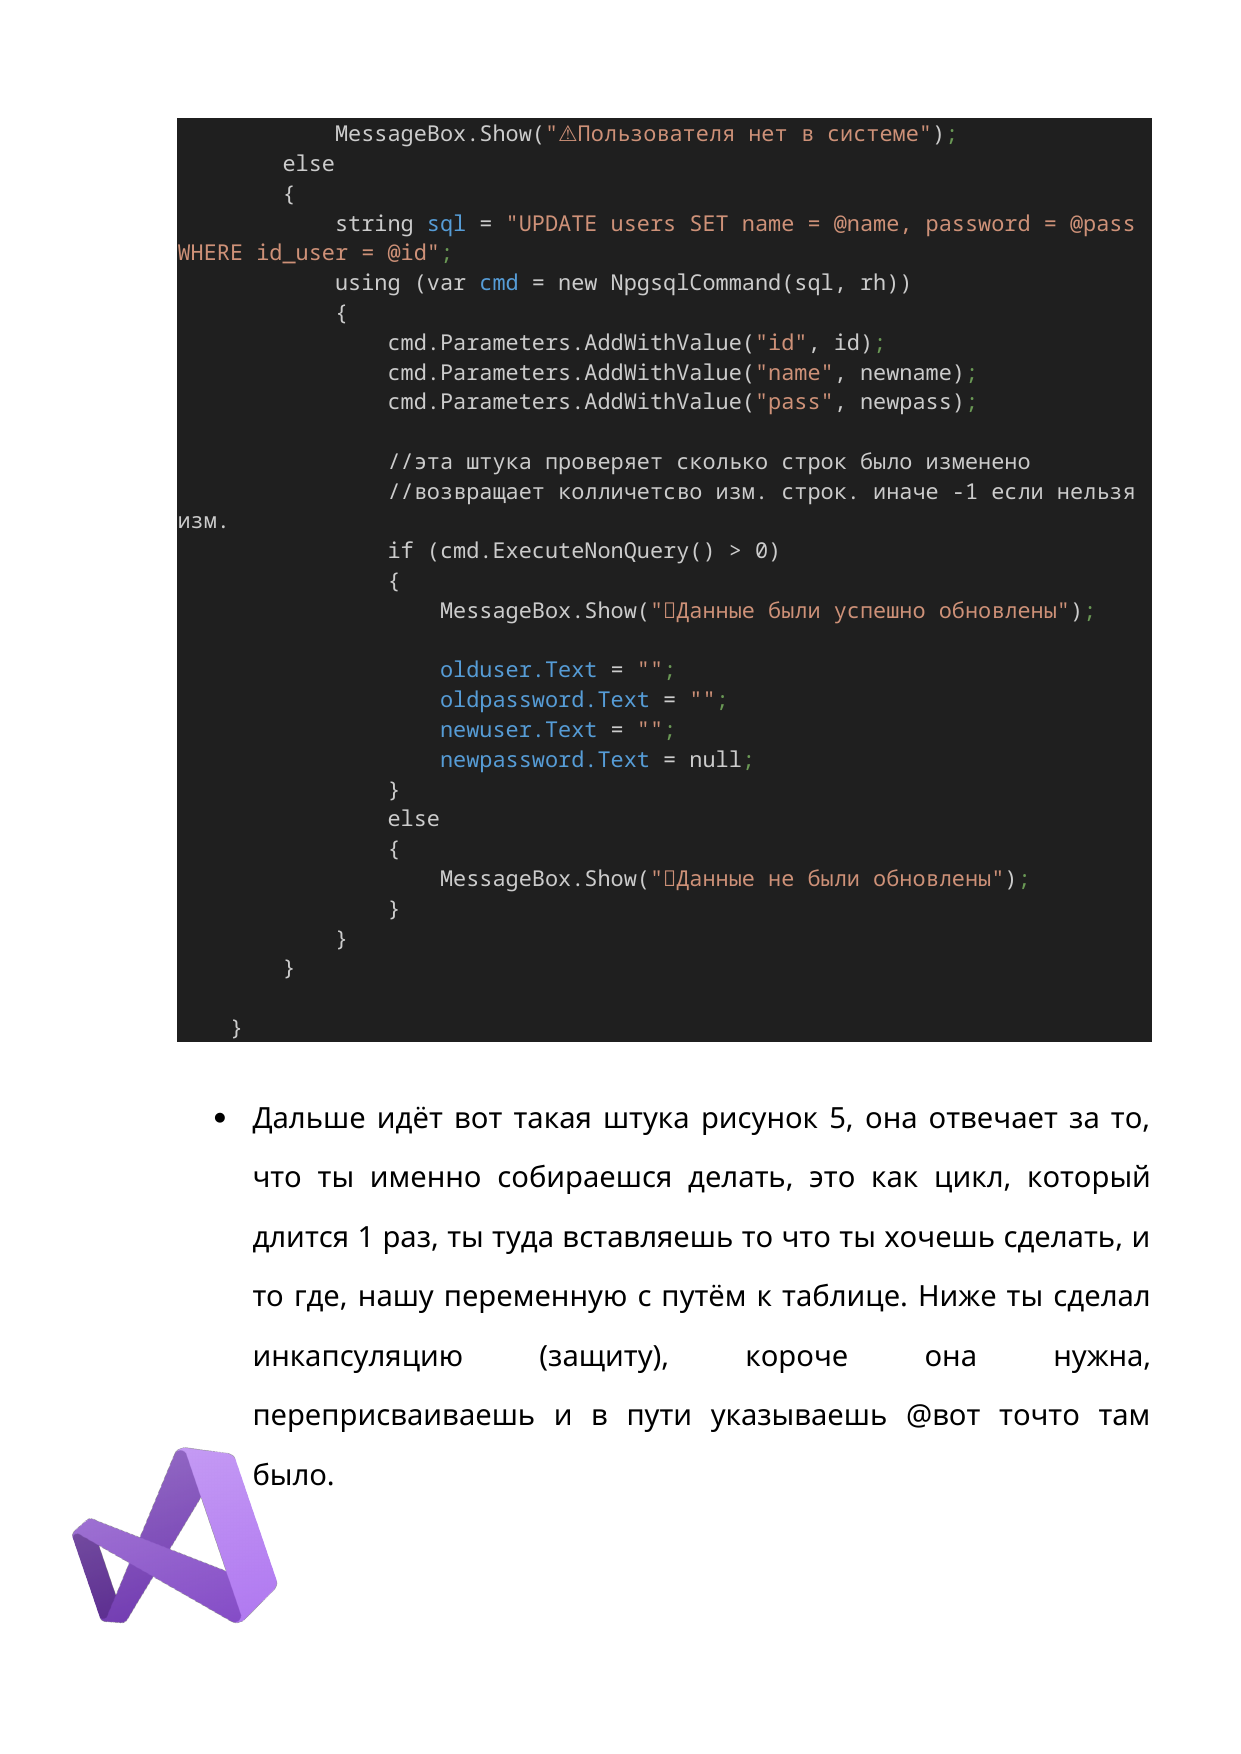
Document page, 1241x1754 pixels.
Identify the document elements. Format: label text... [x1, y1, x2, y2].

text cmd.Parameters.AddWithValue("pass", newpass); [177, 386, 1152, 416]
text //возвращает колличетсво изм. строк. иначе -1 если нельзя изм. [177, 476, 1152, 535]
text { [177, 833, 1152, 863]
text using (var cmd = new NpgsqlCommand(sql, rh)) [177, 267, 1152, 297]
text newpassword.Text = null; [177, 744, 1152, 773]
text } [177, 893, 1152, 922]
text } [177, 1012, 1152, 1042]
text cmd.Parameters.AddWithValue("id", id); [177, 327, 1152, 356]
text cmd.Parameters.AddWithValue("name", newname); [177, 356, 1152, 386]
text MessageBox.Show("🛑Данные не были обновлены"); [177, 863, 1152, 893]
text olduser.Text = ""; [177, 654, 1152, 684]
text else [177, 148, 1152, 178]
text //эта штука проверяет сколько строк было изменено [177, 446, 1152, 476]
text } [177, 773, 1152, 803]
text newuser.Text = ""; [177, 714, 1152, 744]
text MessageBox.Show("⚠️Пользователя нет в системе"); [177, 118, 1152, 148]
text string sql = "UPDATE users SET name = @name, password = @pass WHERE id_user = @id"; [177, 207, 1152, 267]
text MessageBox.Show("✅Данные были успешно обновлены"); [177, 595, 1152, 624]
picture [57, 1437, 285, 1664]
text } [177, 952, 1152, 982]
text { [177, 178, 1152, 207]
text { [177, 297, 1152, 327]
text oldpassword.Text = ""; [177, 684, 1152, 714]
text } [177, 922, 1152, 952]
text { [177, 565, 1152, 595]
text if (cmd.ExecuteNonQuery() > 0) [177, 535, 1152, 565]
list Дальше идёт вот такая штука рисунок 5, она отвечает за то, что ты именно собираешся делать, это как цикл, который длится 1 раз, ты туда вставляешь то что ты хочешь сделать, и то где, нашу переменную с путём к таблице. Ниже ты сделал инкапсуляцию (защиту), короче она нужна, переприсваиваешь и в пути указываешь @вот точто там было. [215, 1097, 1152, 1493]
text else [177, 803, 1152, 833]
